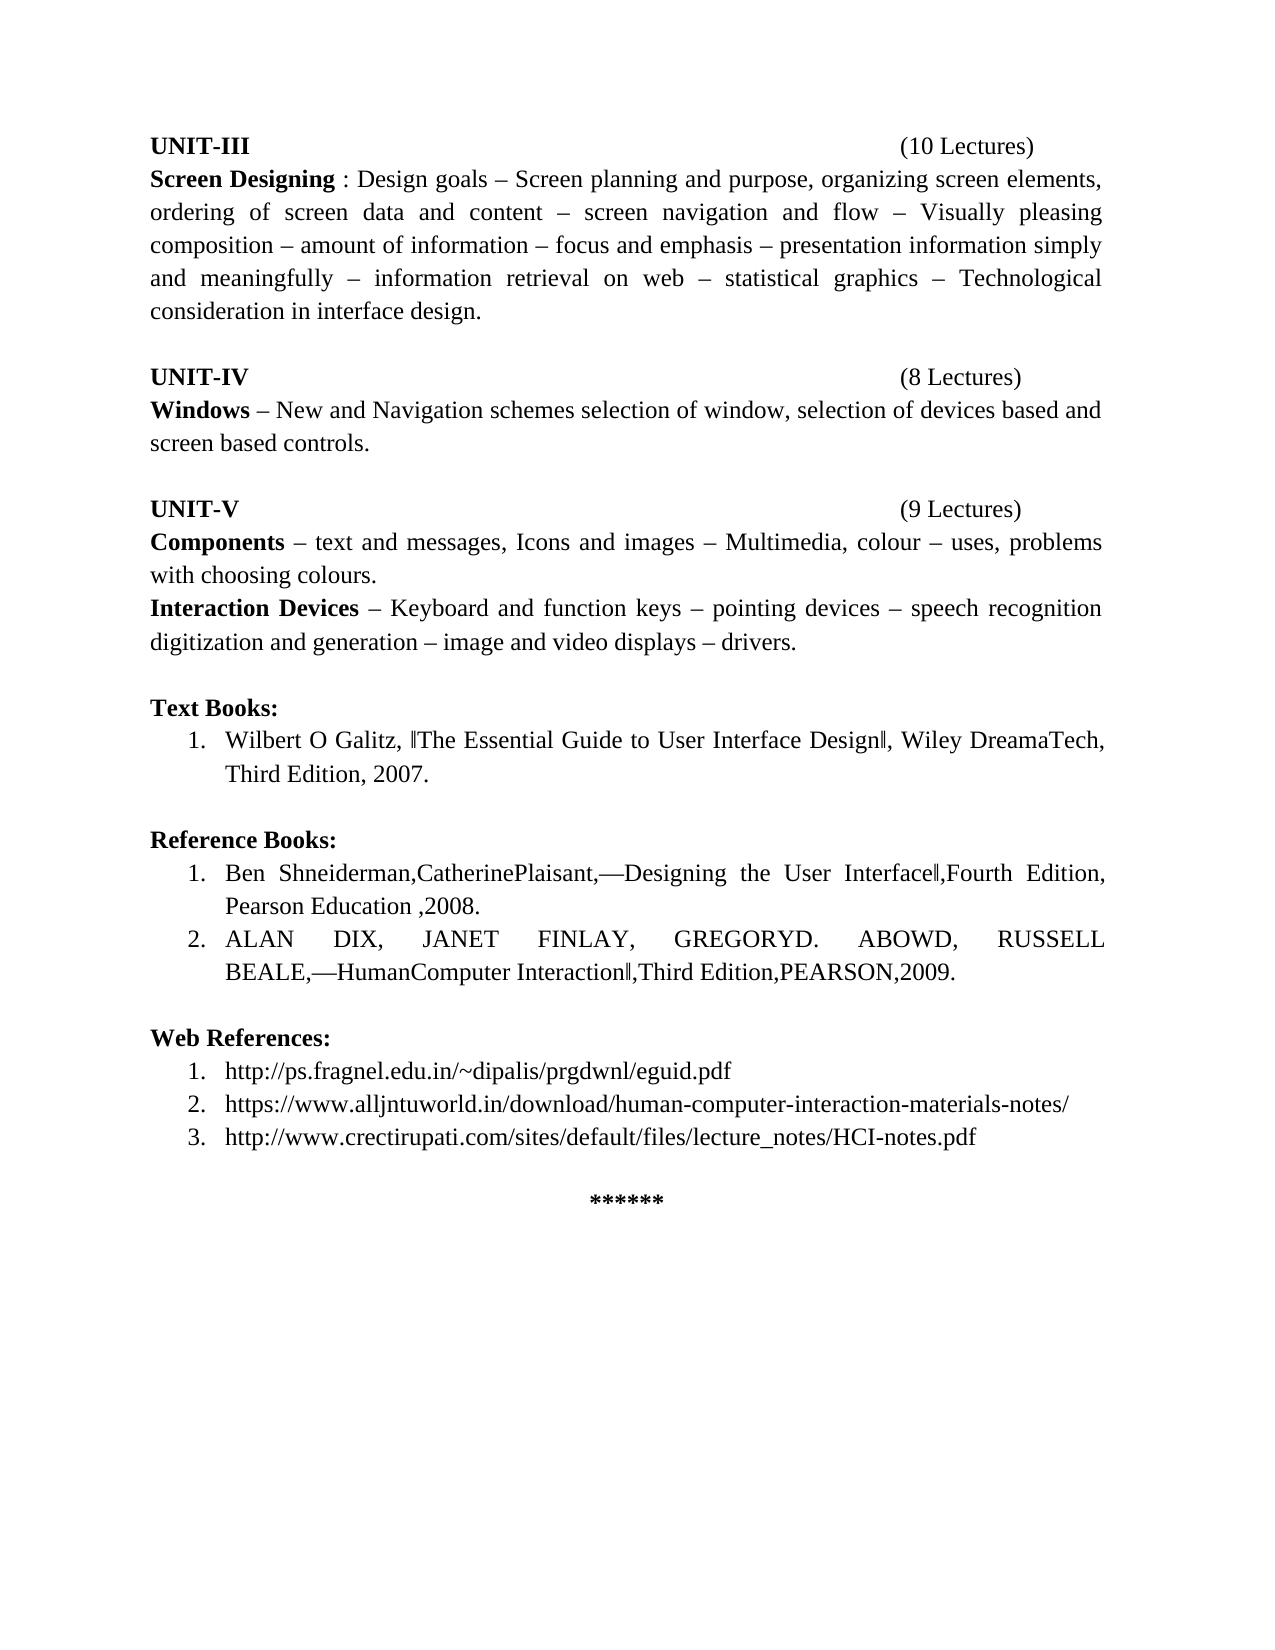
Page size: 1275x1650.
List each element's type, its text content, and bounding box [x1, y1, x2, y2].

text Components – text and messages, Icons and images – Multimedia, colour – uses, problems with choosing colours. [150, 527, 1103, 589]
text Web References: [150, 1023, 1103, 1052]
text UNIT-V (9 Lectures) [150, 494, 1103, 523]
text Screen Designing : Design goals – Screen planning and purpose, organizing screen elements, ordering of screen data and content – screen navigation and flow – Visually pleasing composition – amount of information – focus and emphasis – presentation information simply and meaningfully – information retrieval on web – statistical graphics – Technological consideration in interface design. [150, 164, 1103, 325]
text Interaction Devices – Keyboard and function keys – pointing devices – speech recognition digitization and generation – image and video displays – drivers. [150, 593, 1103, 655]
list Ben Shneiderman,CatherinePlaisant,―Designing the User Interface‖,Fourth Edition, Pearson Education ,2008. [187, 858, 1106, 919]
text UNIT-IV (8 Lectures) [150, 362, 1103, 391]
text Windows – New and Navigation schemes selection of window, selection of devices based and screen based controls. [150, 395, 1103, 457]
list http://www.crectirupati.com/sites/default/files/lecture_notes/HCI-notes.pdf [187, 1122, 1106, 1151]
text Text Books: [150, 693, 1103, 721]
text Reference Books: [150, 825, 1103, 853]
list Wilbert O Galitz, ‖The Essential Guide to User Interface Design‖, Wiley DreamaTech, Third Edition, 2007. [187, 726, 1106, 787]
text ****** [150, 1188, 1103, 1217]
list https://www.alljntuworld.in/download/human-computer-interaction-materials-notes/ [187, 1089, 1106, 1118]
text UNIT-III (10 Lectures) [150, 131, 1103, 160]
list http://ps.fragnel.edu.in/~dipalis/prgdwnl/eguid.pdf [187, 1056, 1106, 1084]
list ALAN DIX, JANET FINLAY, GREGORYD. ABOWD, RUSSELL BEALE,―HumanComputer Interaction‖,Third Edition,PEARSON,2009. [187, 924, 1106, 986]
